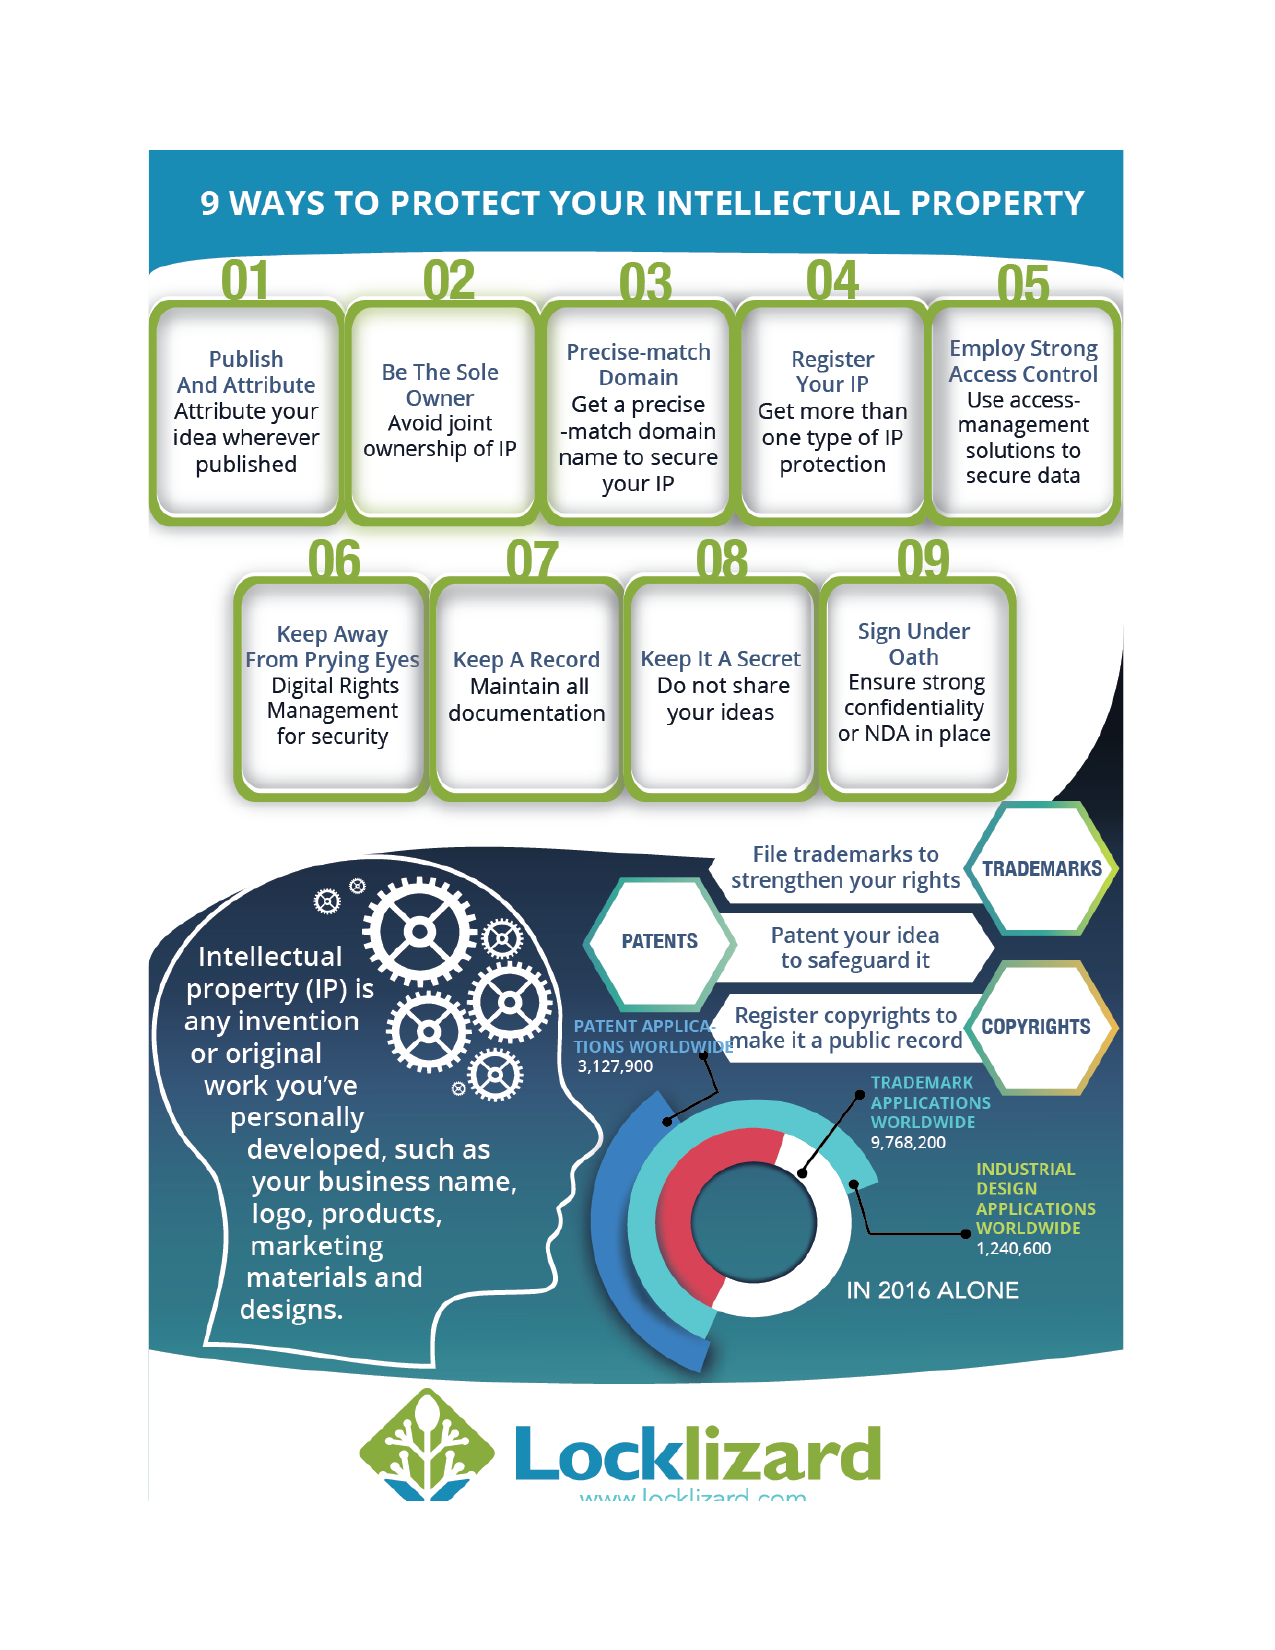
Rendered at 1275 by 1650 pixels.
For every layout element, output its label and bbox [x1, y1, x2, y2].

picture [148, 150, 1124, 1501]
